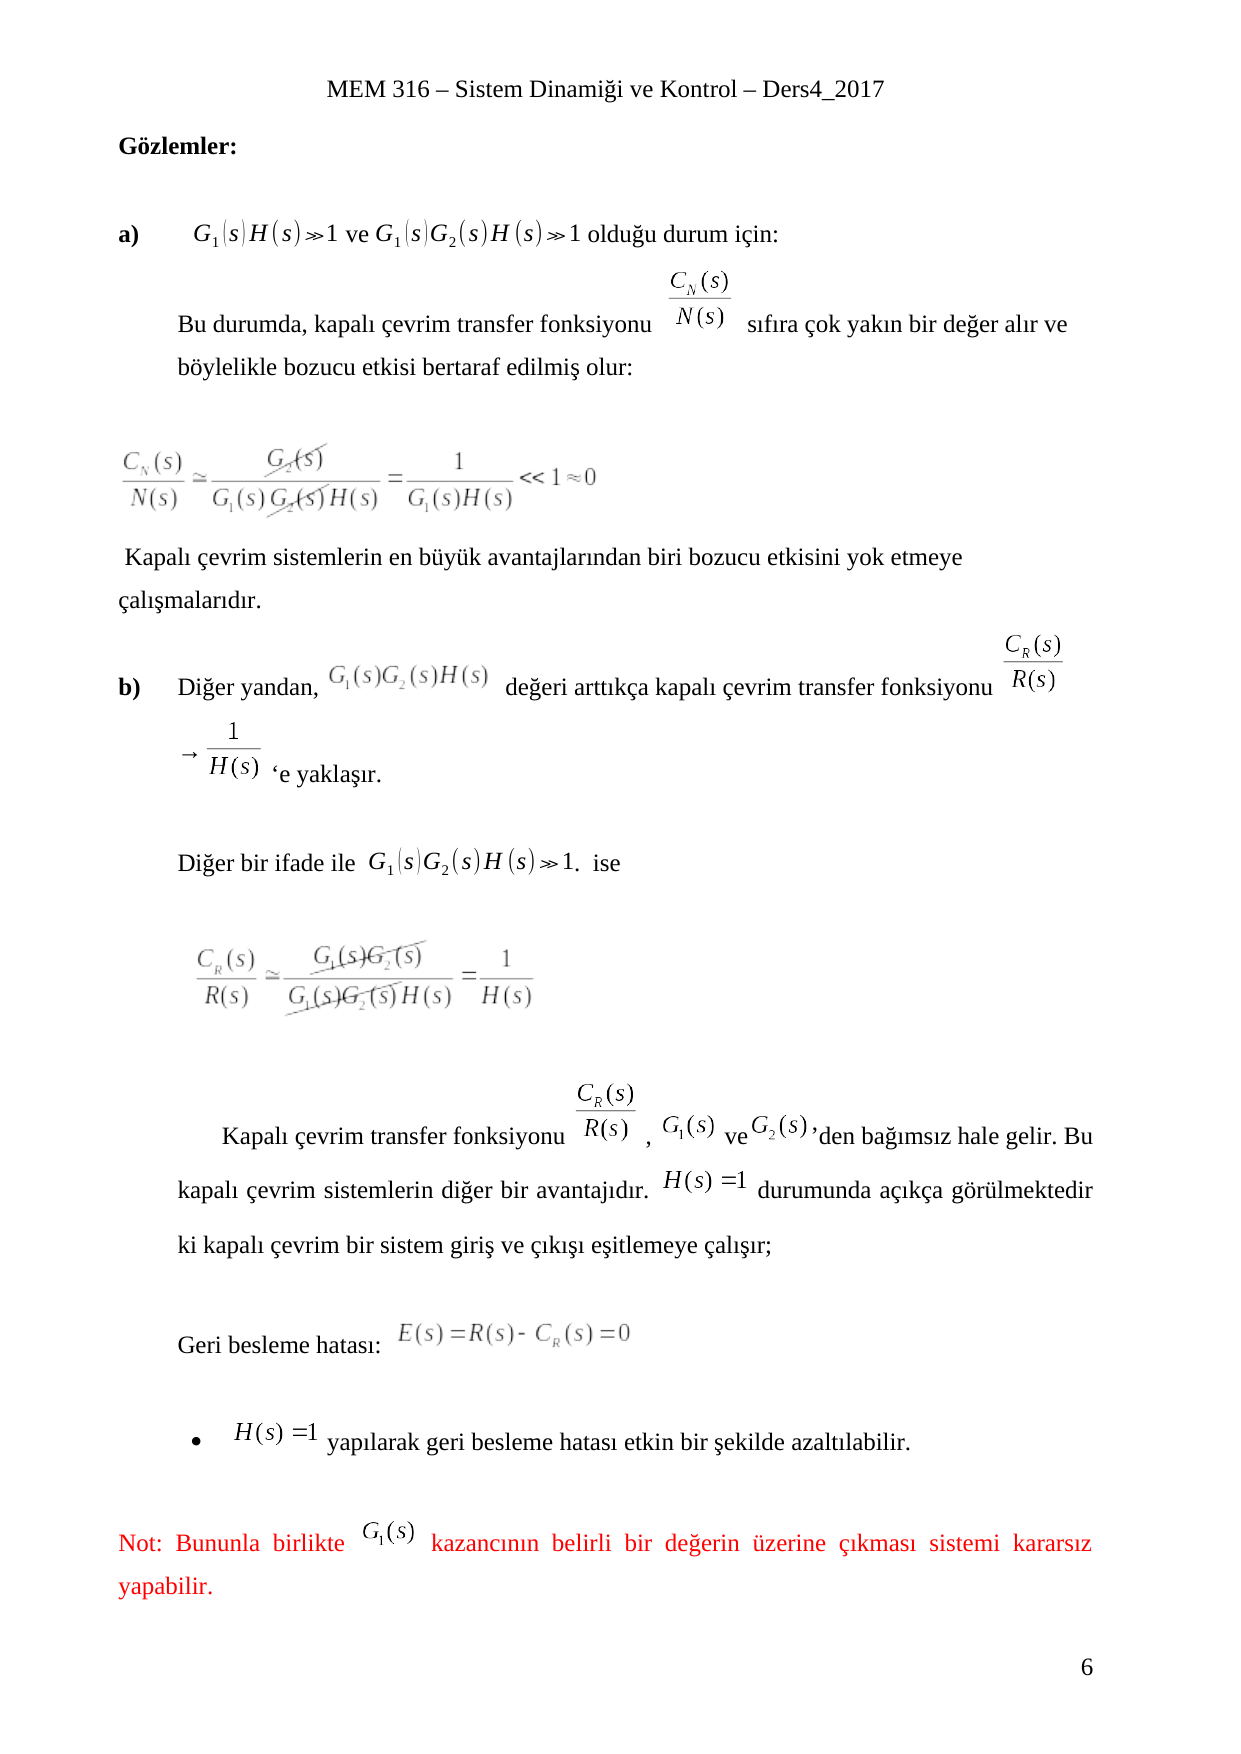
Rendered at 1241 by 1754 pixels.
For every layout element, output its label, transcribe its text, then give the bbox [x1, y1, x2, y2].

list yapılarak geri besleme hatası etkin bir şekilde azaltılabilir. [192, 1417, 1093, 1456]
text Geri besleme hatası: [177, 1316, 1093, 1359]
text Not: Bununla birlikte kazancının belirli bir değerin üzerine çıkması sistemi kararsız yapabilir. [118, 1513, 1093, 1599]
text Bu durumda, kapalı çevrim transfer fonksiyonu sıfıra çok yakın bir değer alır ve böylelikle bozucu etkisi bertaraf edilmiş olur: [177, 265, 1093, 381]
text Kapalı çevrim sistemlerin en büyük avantajlarından biri bozucu etkisini yok etmeye çalışmalarıdır. [118, 542, 1093, 614]
list Diğer yandan, değeri arttıkça kapalı çevrim transfer fonksiyonu ‘e yaklaşır. [118, 628, 1093, 788]
text Kapalı çevrim transfer fonksiyonu , ve’den bağımsız hale gelir. Bu kapalı çevrim sistemlerin diğer bir avantajıdır. durumunda açıkça görülmektedir ki kapalı çevrim bir sistem giriş ve çıkışı eşitlemeye çalışır; [177, 1077, 1093, 1259]
text Gözlemler: [118, 131, 1093, 160]
list ve olduğu durum için: [118, 217, 1093, 250]
text Diğer bir ifade ile . ise [118, 846, 1093, 878]
